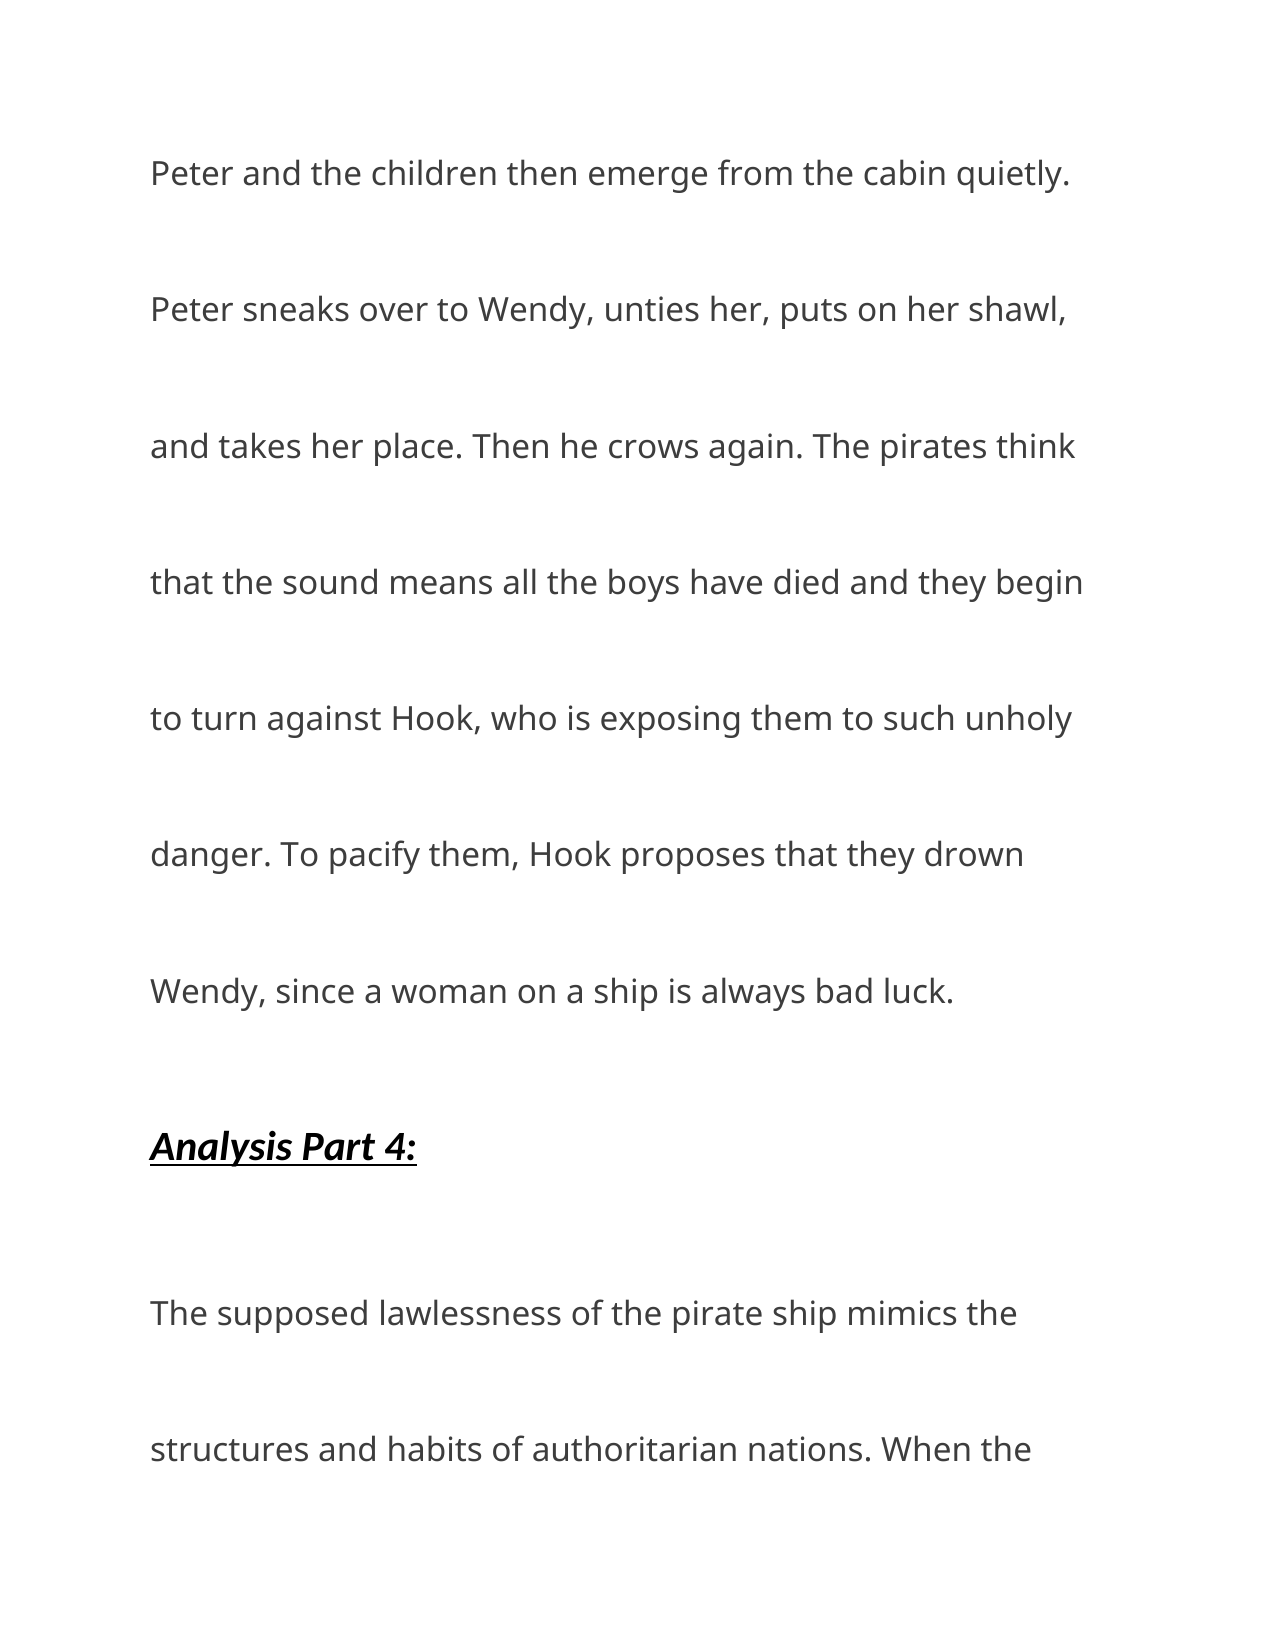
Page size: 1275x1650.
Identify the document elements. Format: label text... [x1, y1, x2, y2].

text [150, 1289, 1125, 1471]
text Analysis Part 4: [150, 1120, 1125, 1171]
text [150, 150, 1125, 1013]
